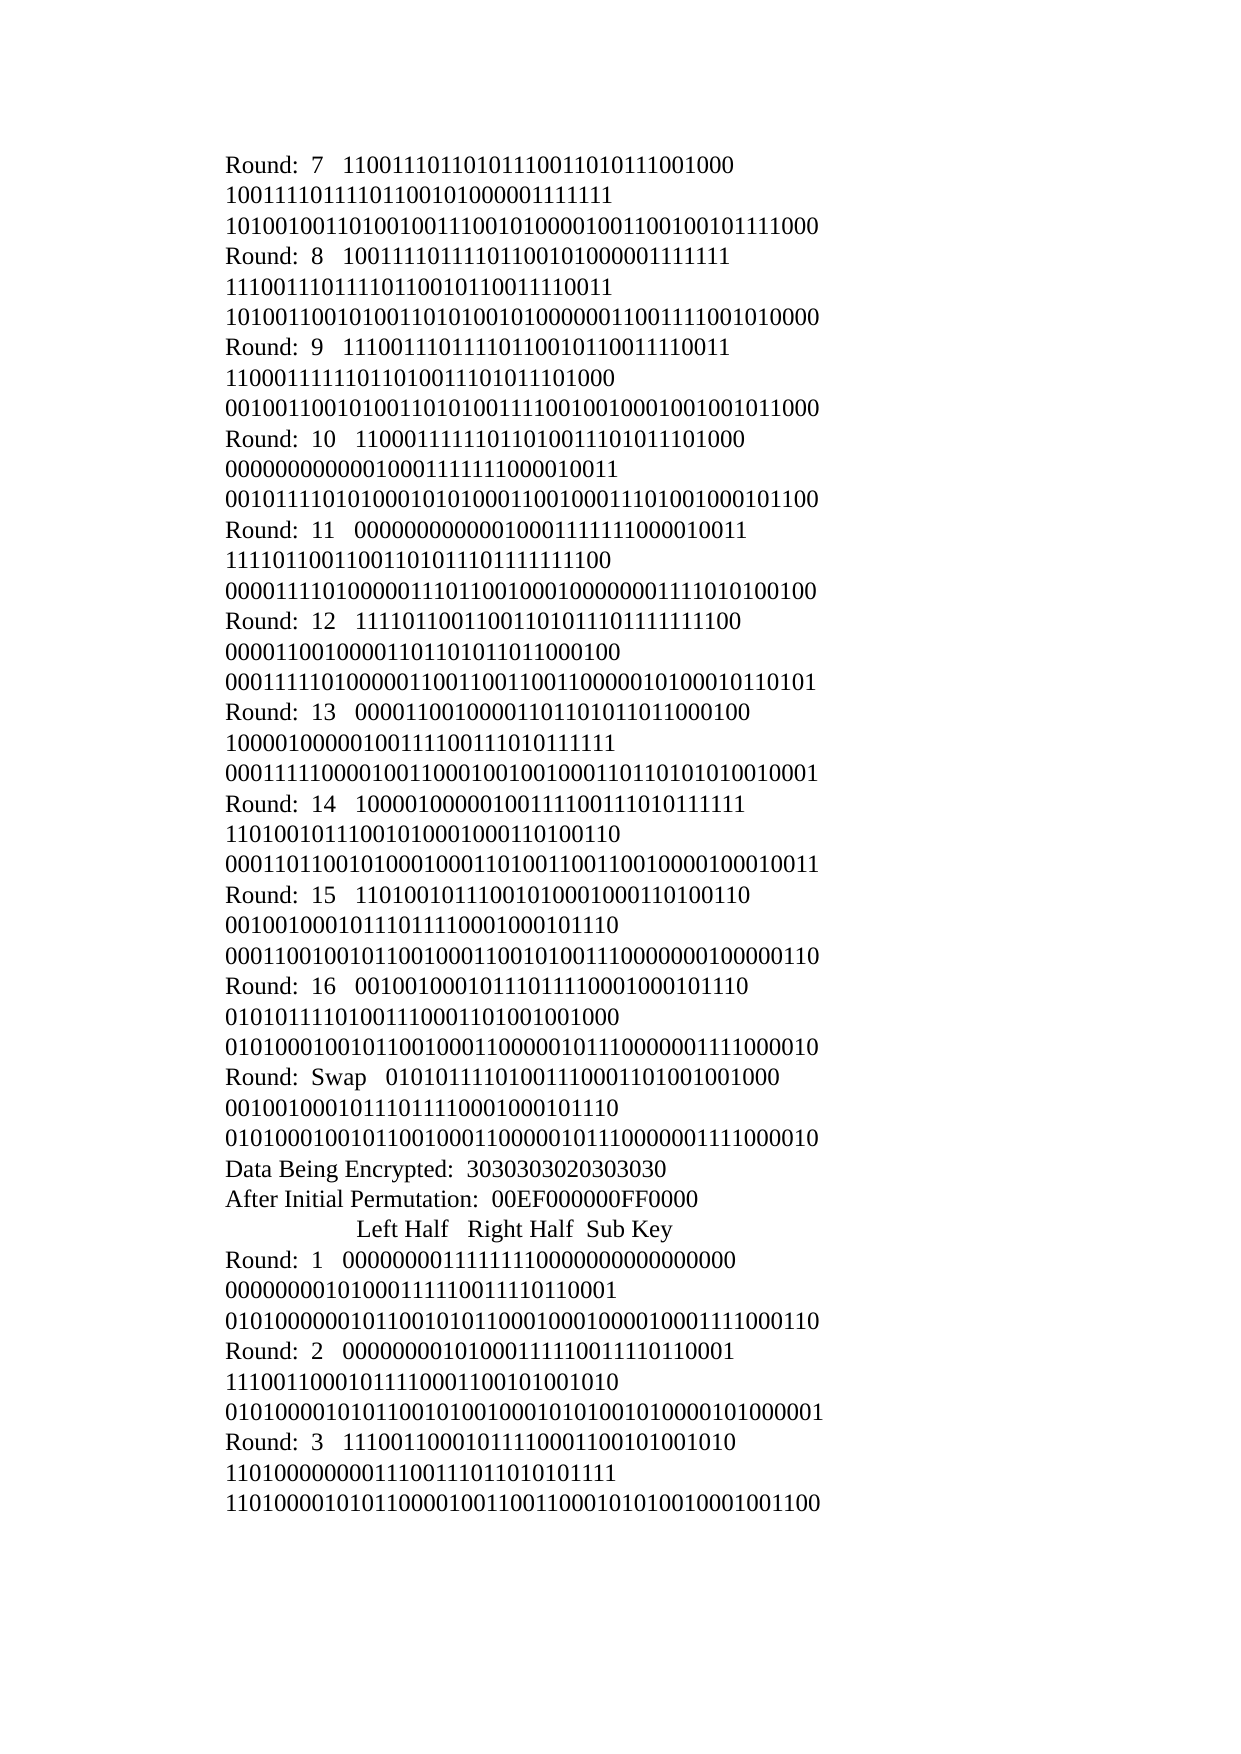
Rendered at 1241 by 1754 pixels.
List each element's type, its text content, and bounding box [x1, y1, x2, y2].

list Round: 1 00000000111111110000000000000000 00000000101000111110011110110001 010100000010110010101100010001000010001111000110 [225, 1245, 1090, 1334]
list Round: 3 11100110001011110001100101001010 11010000000011100111011010101111 110100001010110000100110011000101010010001001100 [225, 1427, 1090, 1517]
list Data Being Encrypted: 3030303020303030 [225, 1154, 1090, 1182]
list Round: Swap 01010111101001110001101001001000 00100100010111011110001000101110 010100010010110010001100000101110000001111000010 [225, 1062, 1090, 1152]
list Round: 7 11001110110101110011010111001000 10011110111101100101000001111111 101001001101001001110010100001001100100101111000 [225, 150, 1090, 239]
list Round: 2 00000000101000111110011110110001 11100110001011110001100101001010 010100001010110010100100010101001010000101000001 [225, 1336, 1090, 1426]
list Left Half Right Half Sub Key [225, 1214, 1090, 1243]
list Round: 16 00100100010111011110001000101110 01010111101001110001101001001000 010100010010110010001100000101110000001111000010 [225, 971, 1090, 1061]
list Round: 13 00001100100001101101011011000100 10000100000100111100111010111111 000111110000100110001001001000110110101010010001 [225, 697, 1090, 787]
list After Initial Permutation: 00EF000000FF0000 [225, 1184, 1090, 1213]
list Round: 15 11010010111001010001000110100110 00100100010111011110001000101110 000110010010110010001100101001110000000100000110 [225, 880, 1090, 969]
list Round: 8 10011110111101100101000001111111 11100111011110110010110011110011 101001100101001101010010100000011001111001010000 [225, 241, 1090, 331]
list Round: 12 11110110011001101011101111111100 00001100100001101101011011000100 000111110100000110011001100110000010100010110101 [225, 606, 1090, 696]
list Round: 14 10000100000100111100111010111111 11010010111001010001000110100110 000110110010100010001101001100110010000100010011 [225, 789, 1090, 878]
list Round: 10 11000111111011010011101011101000 00000000000010001111111000010011 001011110101000101010001100100011101001000101100 [225, 424, 1090, 513]
list Round: 9 11100111011110110010110011110011 11000111111011010011101011101000 001001100101001101010011110010010001001001011000 [225, 332, 1090, 422]
list Round: 11 00000000000010001111111000010011 11110110011001101011101111111100 000011110100000111011001000100000001111010100100 [225, 515, 1090, 604]
